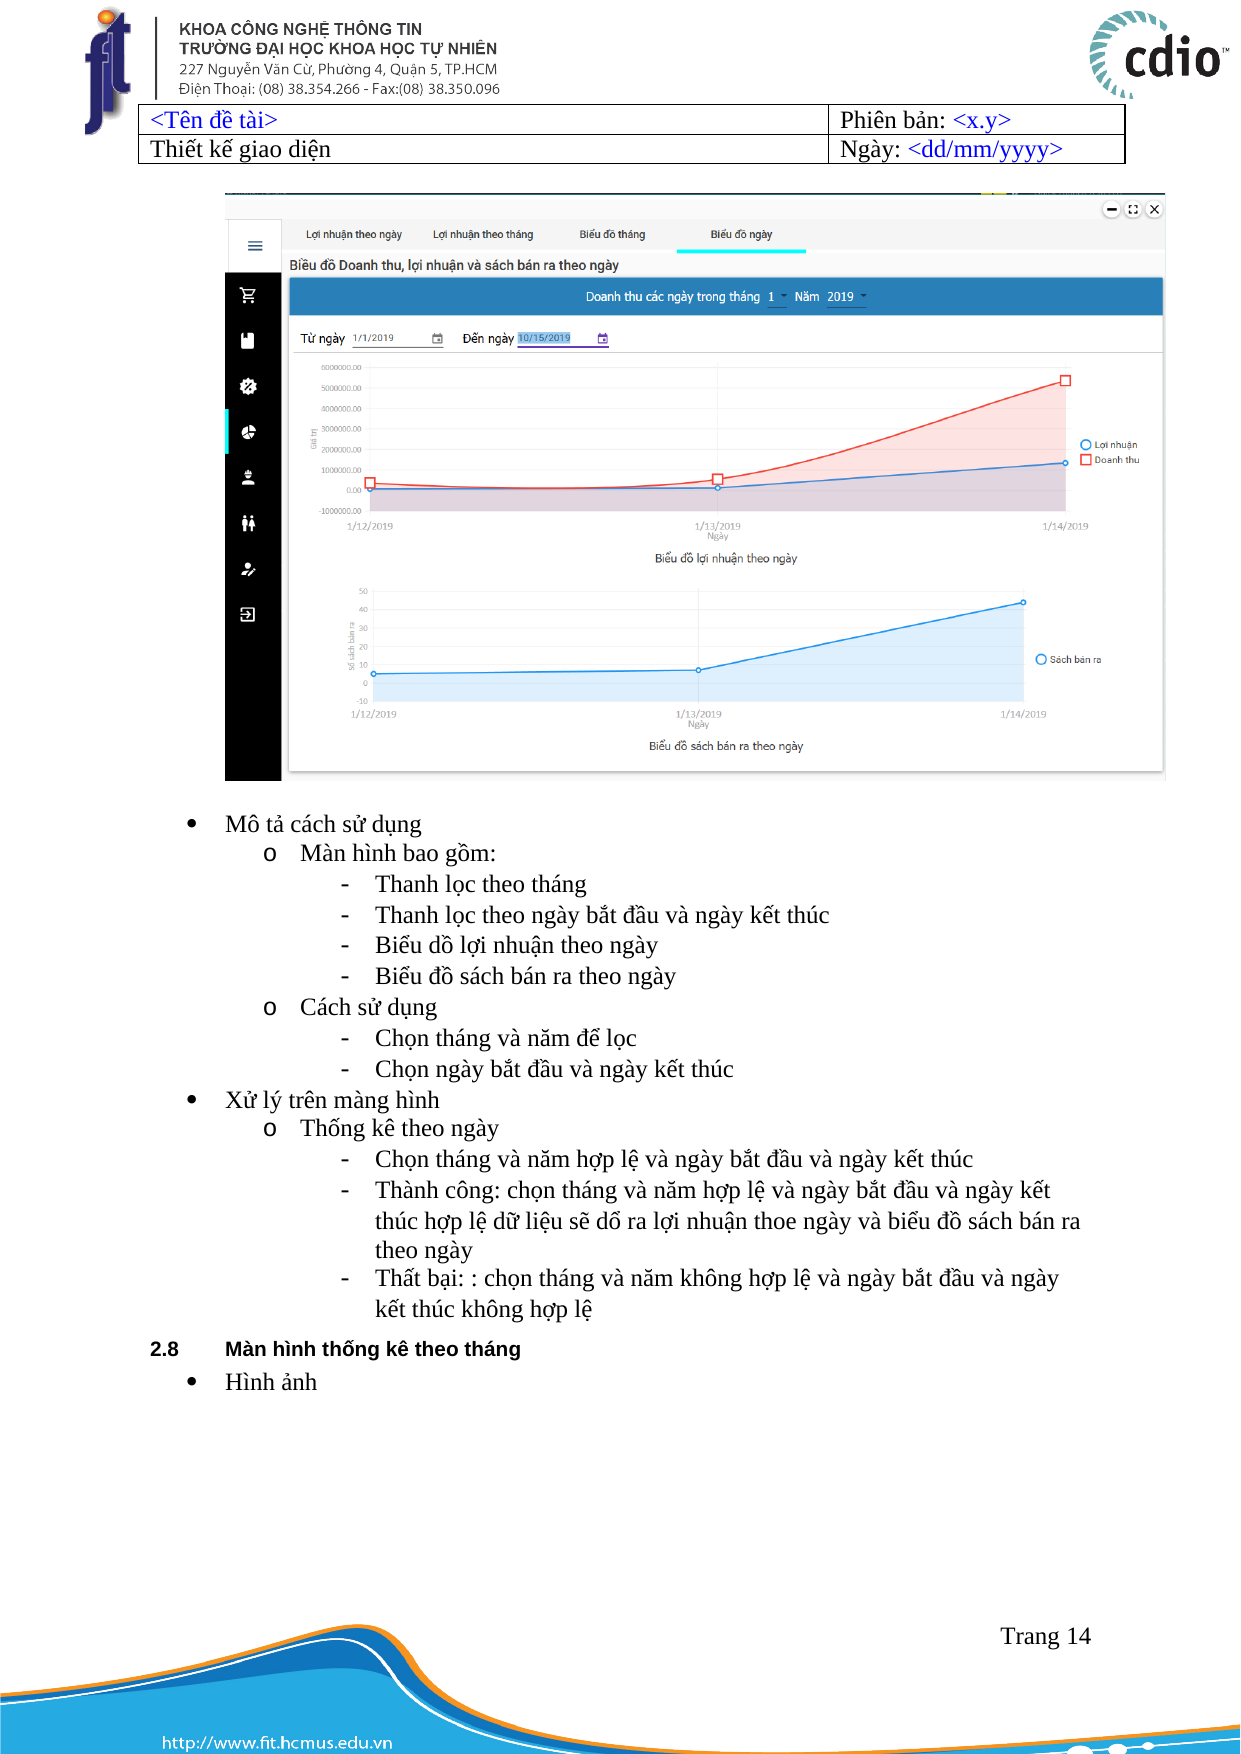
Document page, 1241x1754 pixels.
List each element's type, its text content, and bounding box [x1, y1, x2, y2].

list Biểu dồ lợi nhuận theo ngày [337, 931, 1090, 961]
picture [829, 105, 1124, 134]
list Thanh lọc theo tháng [337, 869, 1090, 900]
list Biểu đồ sách bán ra theo ngày [337, 961, 1090, 992]
picture [0, 1621, 1241, 1754]
picture [139, 135, 828, 159]
list Chọn tháng và năm để lọc [337, 1023, 1090, 1054]
list Chọn tháng và năm hợp lệ và ngày bắt đầu và ngày kết thúc [337, 1144, 1090, 1175]
picture [61, 0, 1241, 159]
list Thanh lọc theo ngày bắt đầu và ngày kết thúc [337, 900, 1090, 931]
list Chọn ngày bắt đầu và ngày kết thúc [337, 1054, 1090, 1085]
list Thành công: chọn tháng và năm hợp lệ và ngày bắt đầu và ngày kết thúc hợp lệ dữ liệu sẽ dổ ra lợi nhuận thoe ngày và biểu đồ sách bán ra theo ngày [337, 1175, 1090, 1263]
list Thất bại: : chọn tháng và năm không hợp lệ và ngày bắt đầu và ngày kết thúc không hợp lệ [337, 1263, 1090, 1323]
list Thống kê theo ngày [262, 1113, 1090, 1144]
subtitle Màn hình thống kê theo tháng [150, 1336, 1090, 1361]
list Hình ảnh [187, 1367, 1090, 1396]
picture [225, 193, 1166, 781]
picture [139, 105, 828, 134]
list Mô tả cách sử dụng [187, 809, 1090, 838]
picture [829, 135, 1124, 159]
list Màn hình bao gồm: [262, 838, 1090, 869]
list Cách sử dụng [262, 992, 1090, 1023]
list Xử lý trên màng hình [187, 1085, 1090, 1113]
